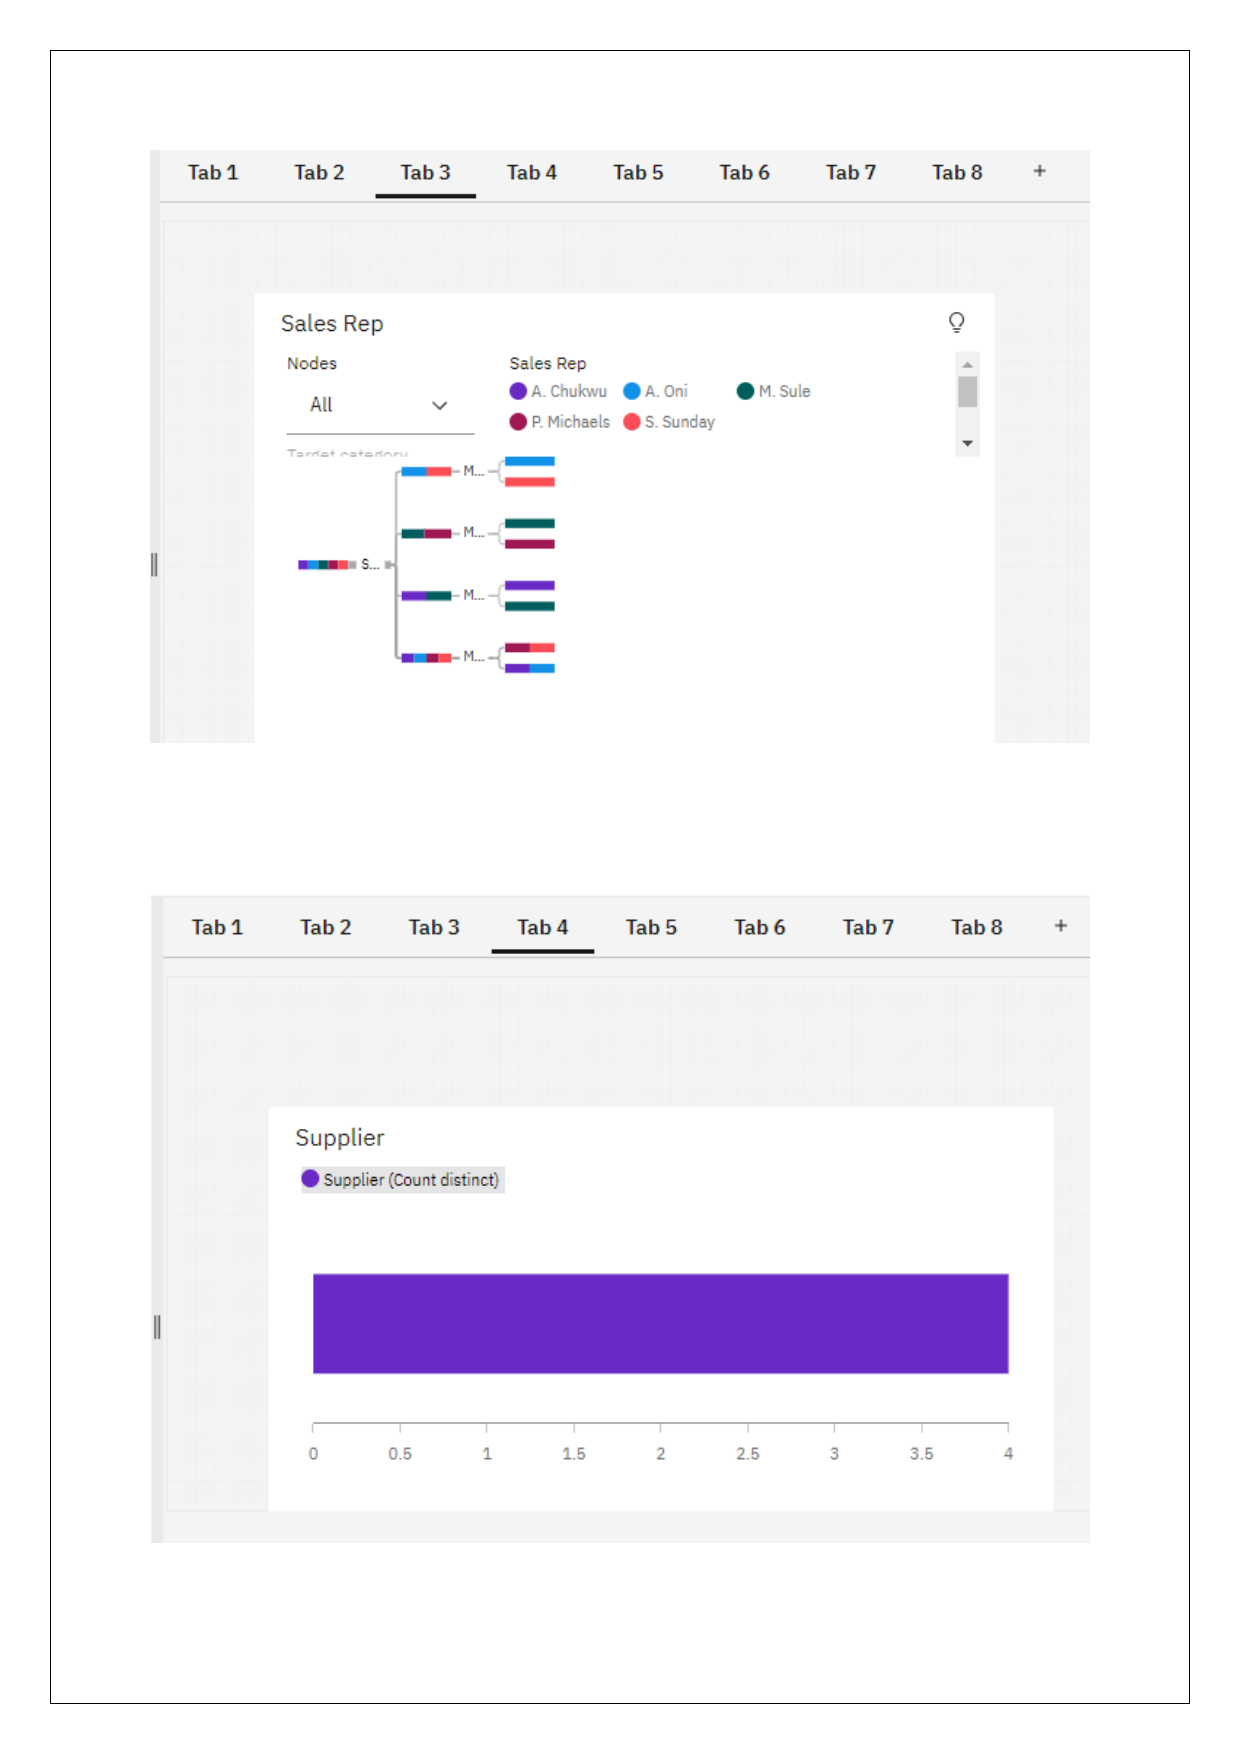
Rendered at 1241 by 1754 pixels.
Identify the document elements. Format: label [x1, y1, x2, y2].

picture [150, 150, 1091, 743]
picture [150, 893, 1091, 1543]
